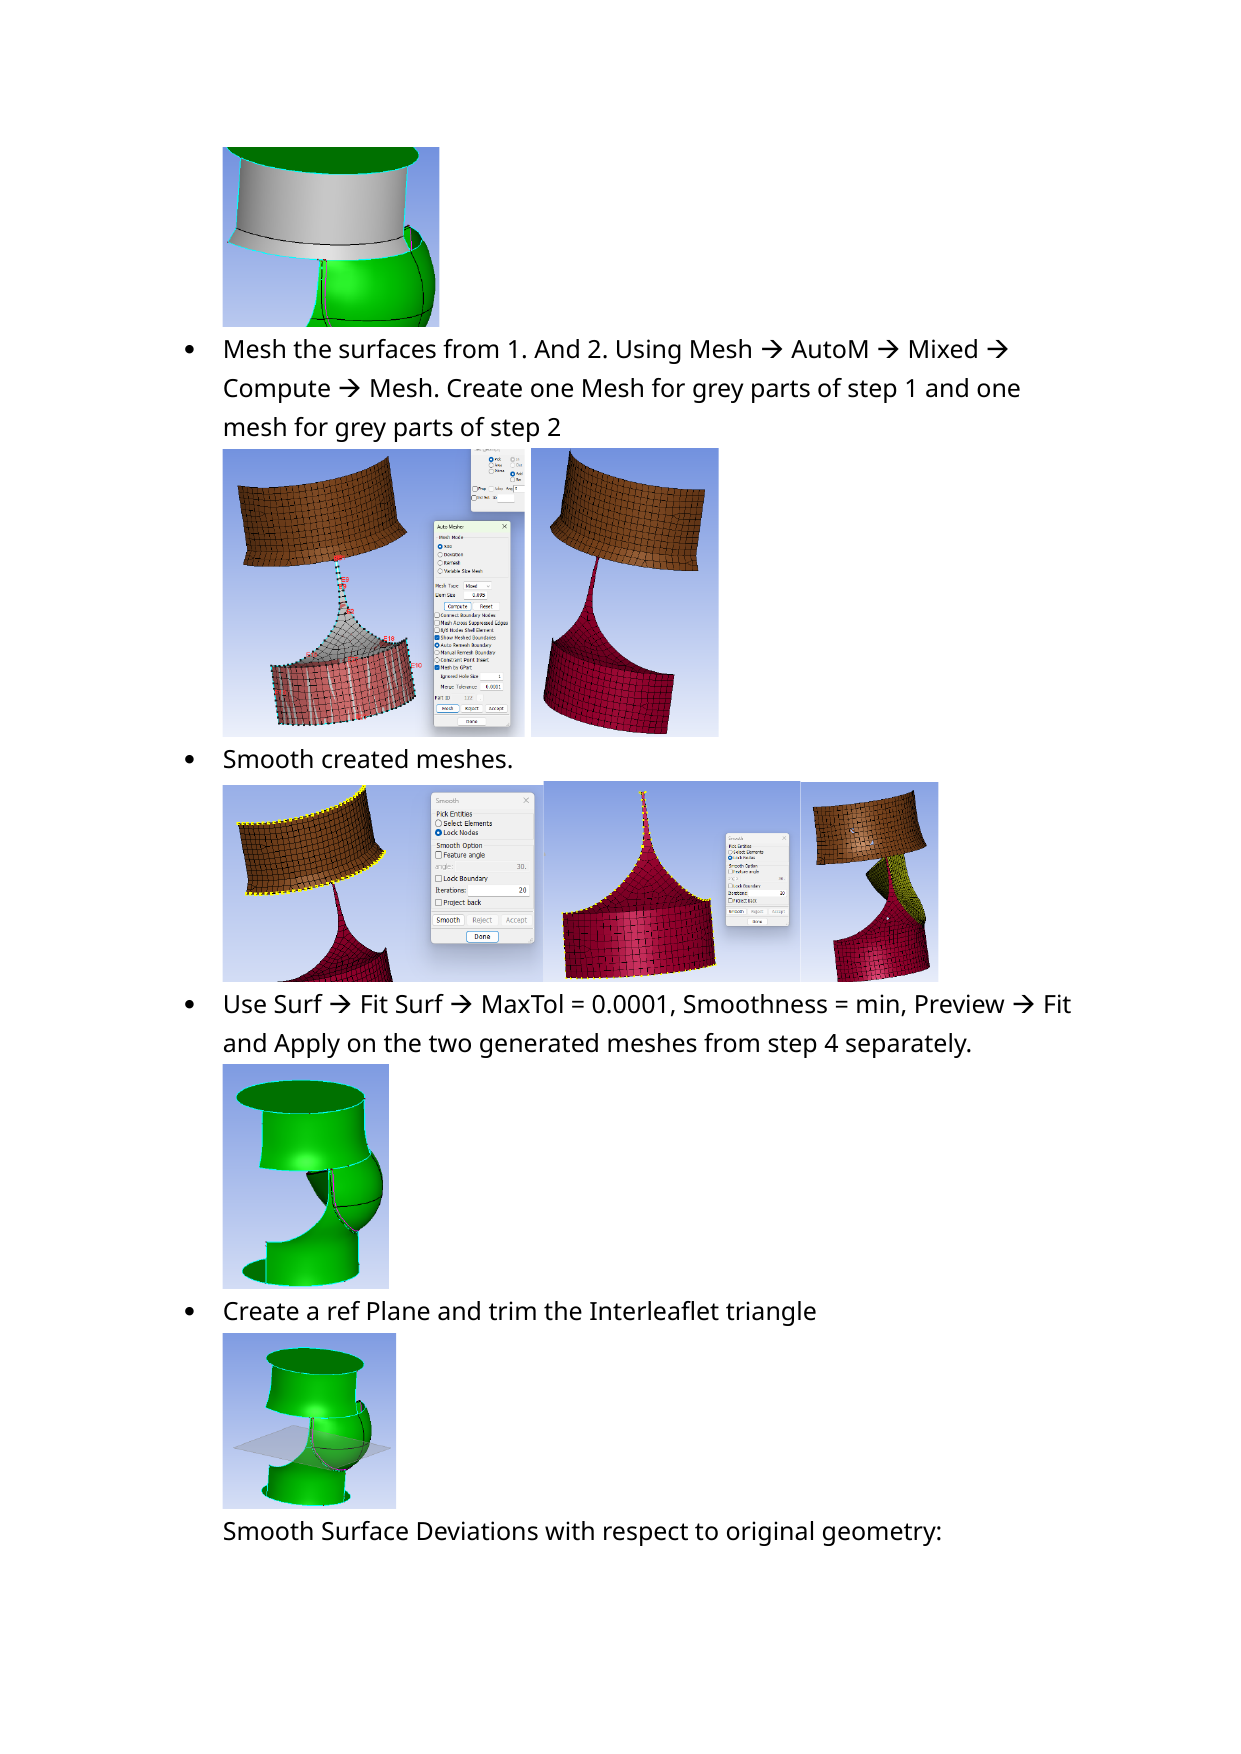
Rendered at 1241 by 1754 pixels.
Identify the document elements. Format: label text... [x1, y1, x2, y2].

list Mesh the surfaces from 1. And 2. Using Mesh AutoM Mixed Compute Mesh. Create one Mesh for grey parts of step 1 and one mesh for grey parts of step 2 [185, 331, 1093, 444]
picture [222, 449, 525, 737]
list Create a ref Plane and trim the Interleaflet triangle [185, 1294, 1093, 1328]
picture [222, 1064, 389, 1289]
list Smooth created meshes. [185, 742, 1093, 776]
picture [543, 781, 939, 982]
picture [222, 147, 440, 327]
list Use Surf Fit Surf MaxTol = 0.0001, Smoothness = min, Preview Fit and Apply on the two generated meshes from step 4 separately. [185, 986, 1093, 1060]
list Smooth Surface Deviations with respect to original geometry: [223, 1513, 1093, 1547]
picture [222, 1333, 397, 1509]
picture [531, 448, 719, 737]
